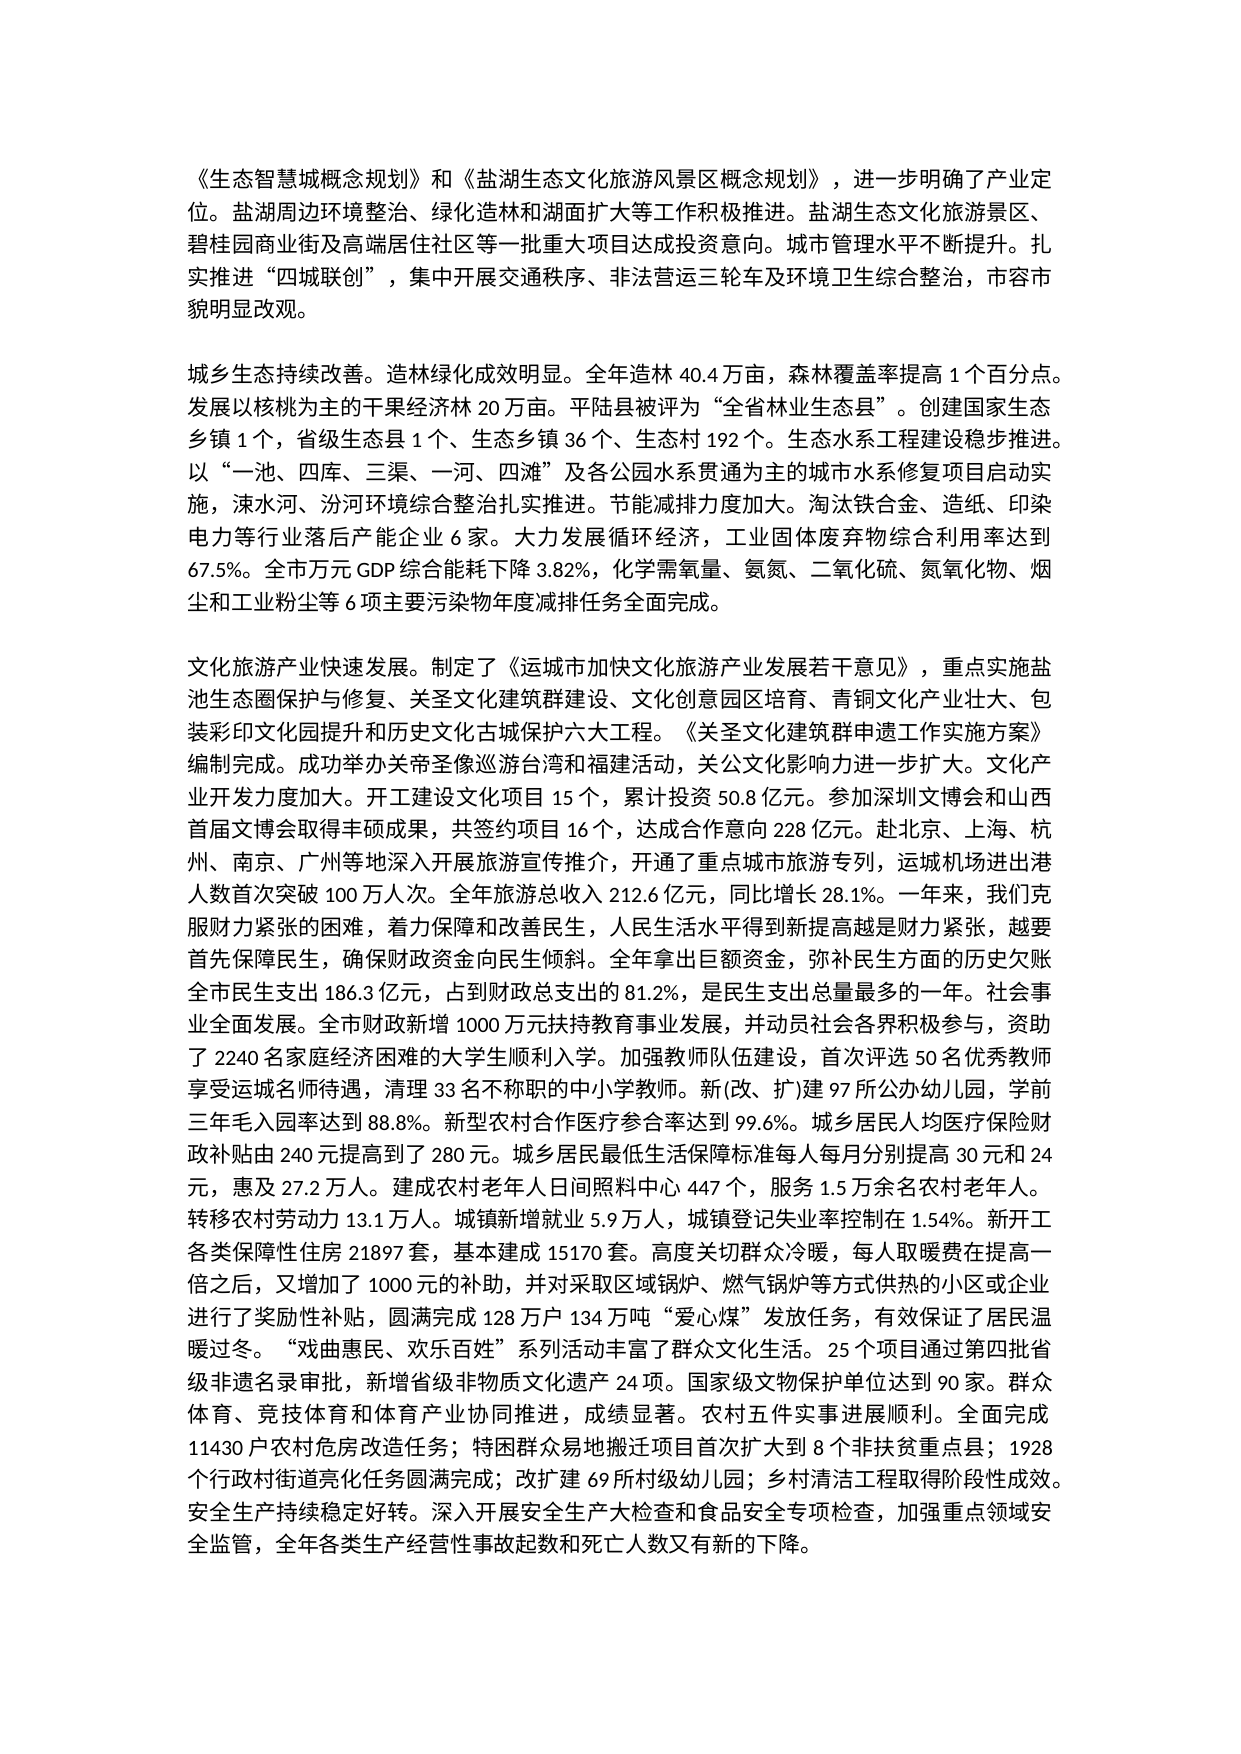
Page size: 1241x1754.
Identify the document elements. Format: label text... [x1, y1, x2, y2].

text 城乡生态持续改善。造林绿化成效明显。全年造林40.4万亩，森林覆盖率提高1个百分点。发展以核桃为主的干果经济林20万亩。平陆县被评为“全省林业生态县”。创建国家生态乡镇1个，省级生态县1 个、生态乡镇36个、生态村192个。生态水系工程建设稳步推进。以“一池、四库、三渠、一河、四滩”及各公园水系贯通为主的城市水系修复项目启动实施，涑水河、汾河环境综合整治扎实推进。节能减排力度加大。淘汰铁合金、造纸、印染、电力等行业落后产能企业6家。大力发展循环经济，工业固体废弃物综合利用率达到67.5%。全市万元GDP综合能耗下降3.82%，化学需氧量、氨氮、二氧化硫、氮氧化物、烟尘和工业粉尘等6项主要污染物年度减排任务全面完成。 [187, 357, 1053, 617]
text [187, 162, 1053, 324]
text 文化旅游产业快速发展。制定了《运城市加快文化旅游产业发展若干意见》，重点实施盐池生态圈保护与修复、关圣文化建筑群建设、文化创意园区培育、青铜文化产业壮大、包装彩印文化园提升和历史文化古城保护六大工程。《关圣文化建筑群申遗工作实施方案》编制完成。成功举办关帝圣像巡游台湾和福建活动，关公文化影响力进一步扩大。文化产业开发力度加大。开工建设文化项目15个，累计投资50.8亿元。参加深圳文博会和山西首届文博会取得丰硕成果，共签约项目16个，达成合作意向228亿元。赴北京、上海、杭州、南京、广州等地深入开展旅游宣传推介，开通了重点城市旅游专列，运城机场进出港人数首次突破100万人次。全年旅游总收入212.6亿元，同比增长28.1%。一年来，我们克服财力紧张的困难，着力保障和改善民生，人民生活水平得到新提高越是财力紧张，越要首先保障民生，确保财政资金向民生倾斜。全年拿出巨额资金，弥补民生方面的历史欠账。全市民生支出186.3亿元，占到财政总支出的81.2%，是民生支出总量最多的一年。社会事业全面发展。全市财政新增1000万元扶持教育事业发展，并动员社会各界积极参与，资助了2240名家庭经济困难的大学生顺利入学。加强教师队伍建设，首次评选50名优秀教师享受运城名师待遇，清理33名不称职的中小学教师。新(改、扩)建97所公办幼儿园，学前三年毛入园率达到88.8%。新型农村合作医疗参合率达到99.6%。城乡居民人均医疗保险财政补贴由240元提高到了280元。城乡居民最低生活保障标准每人每月分别提高30元和24元，惠及27.2万人。建成农村老年人日间照料中心447个，服务1.5万余名农村老年人。转移农村劳动力13.1万人。城镇新增就业5.9万人，城镇登记失业率控制在1.54%。新开工各类保障性住房21897套，基本建成15170套。高度关切群众冷暖，每人取暖费在提高一倍之后，又增加了1000元的补助，并对采取区域锅炉、燃气锅炉等方式供热的小区或企业进行了奖励性补贴，圆满完成128万户134万吨“爱心煤”发放任务，有效保证了居民温暖过冬。“戏曲惠民、欢乐百姓”系列活动丰富了群众文化生活。25个项目通过第四批省级非遗名录审批，新增省级非物质文化遗产24项。国家级文物保护单位达到90家。群众体育、竞技体育和体育产业协同推进，成绩显著。农村五件实事进展顺利。全面完成11430户农村危房改造任务；特困群众易地搬迁项目首次扩大到8个非扶贫重点县；1928个行政村街道亮化任务圆满完成；改扩建69所村级幼儿园；乡村清洁工程取得阶段性成效。安全生产持续稳定好转。深入开展安全生产大检查和食品安全专项检查，加强重点领域安全监管，全年各类生产经营性事故起数和死亡人数又有新的下降。 [187, 649, 1053, 1559]
